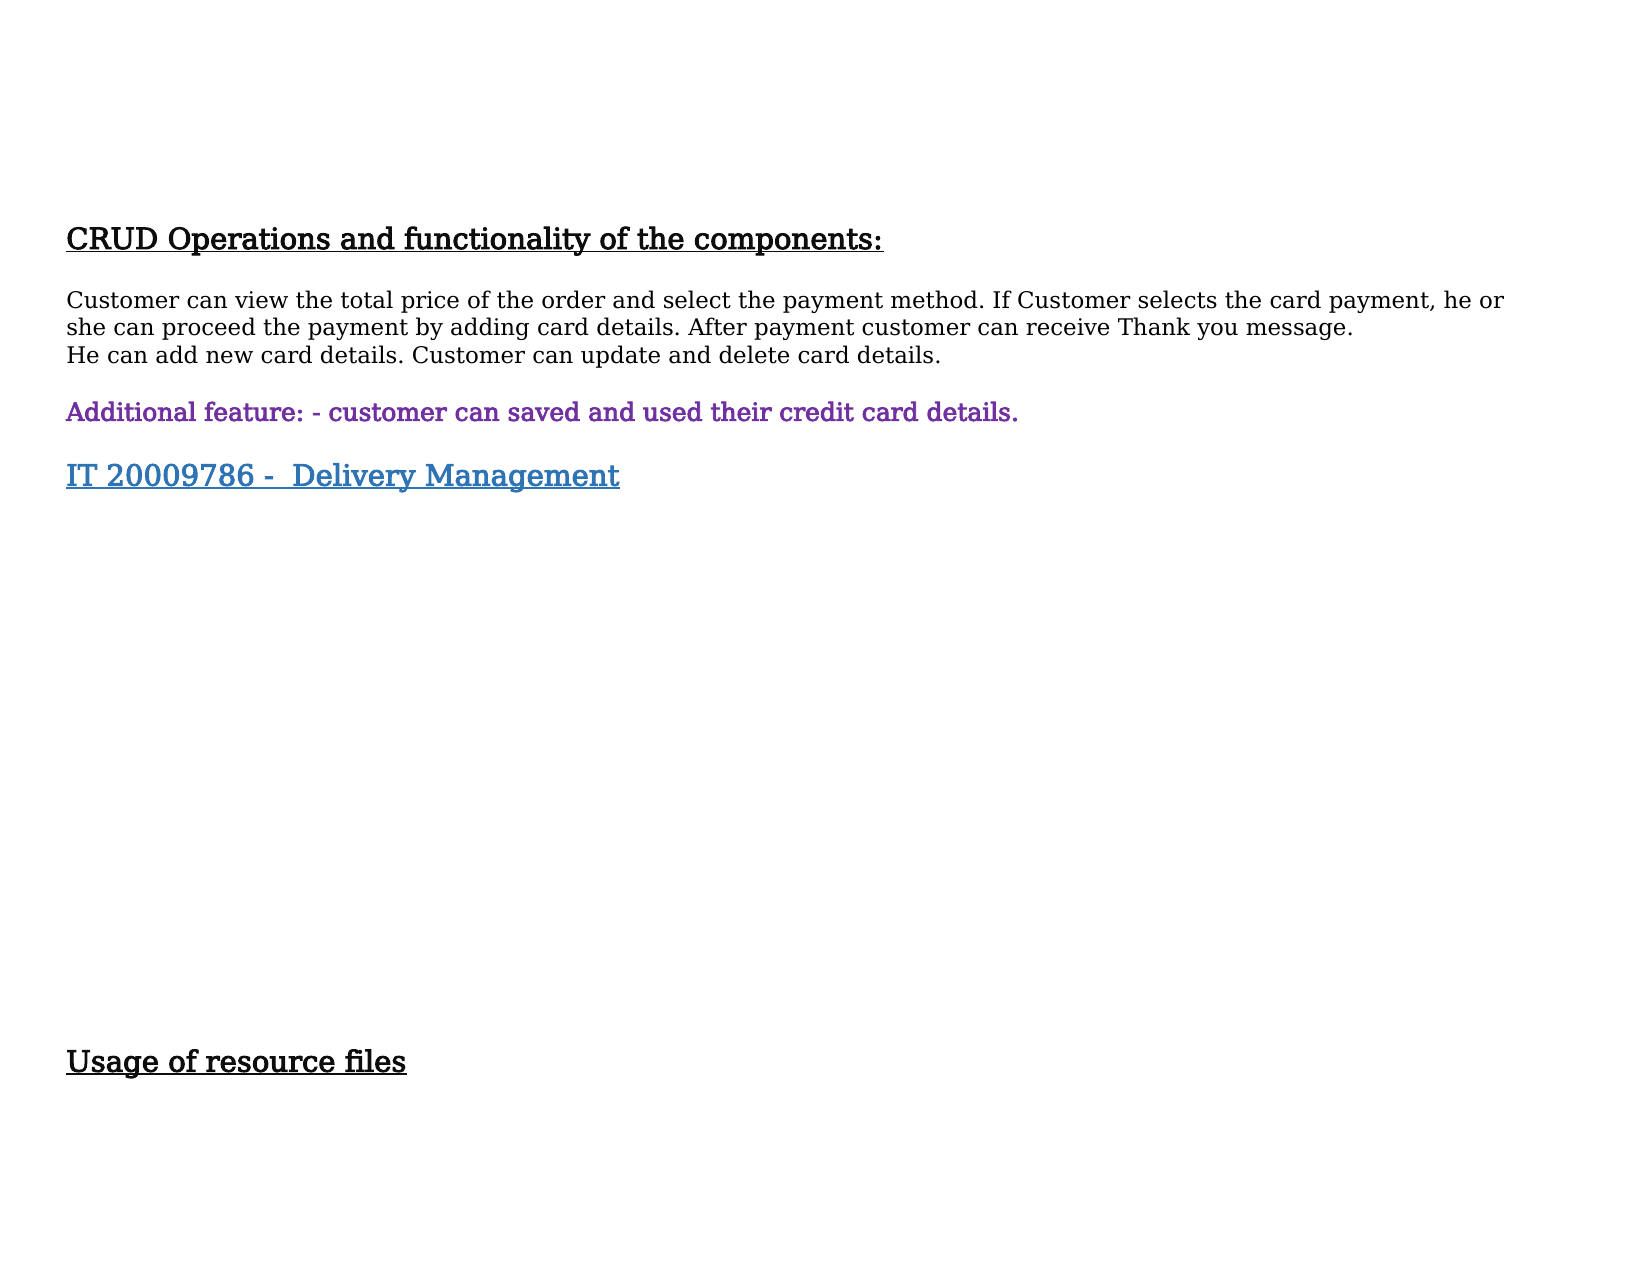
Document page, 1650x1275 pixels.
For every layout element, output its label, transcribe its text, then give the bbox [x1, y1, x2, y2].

text IT 20009786 - Delivery Management [66, 457, 1537, 492]
text Additional feature: - customer can saved and used their credit card details. [66, 396, 1537, 426]
text Customer can view the total price of the order and select the payment method. If Customer selects the card payment, he or she can proceed the payment by adding card details. After payment customer can receive Thank you message. [66, 286, 1537, 341]
text He can add new card details. Customer can update and delete card details. [66, 341, 1537, 368]
text Usage of resource files [66, 1043, 1537, 1078]
text CRUD Operations and functionality of the components: [66, 220, 1537, 255]
